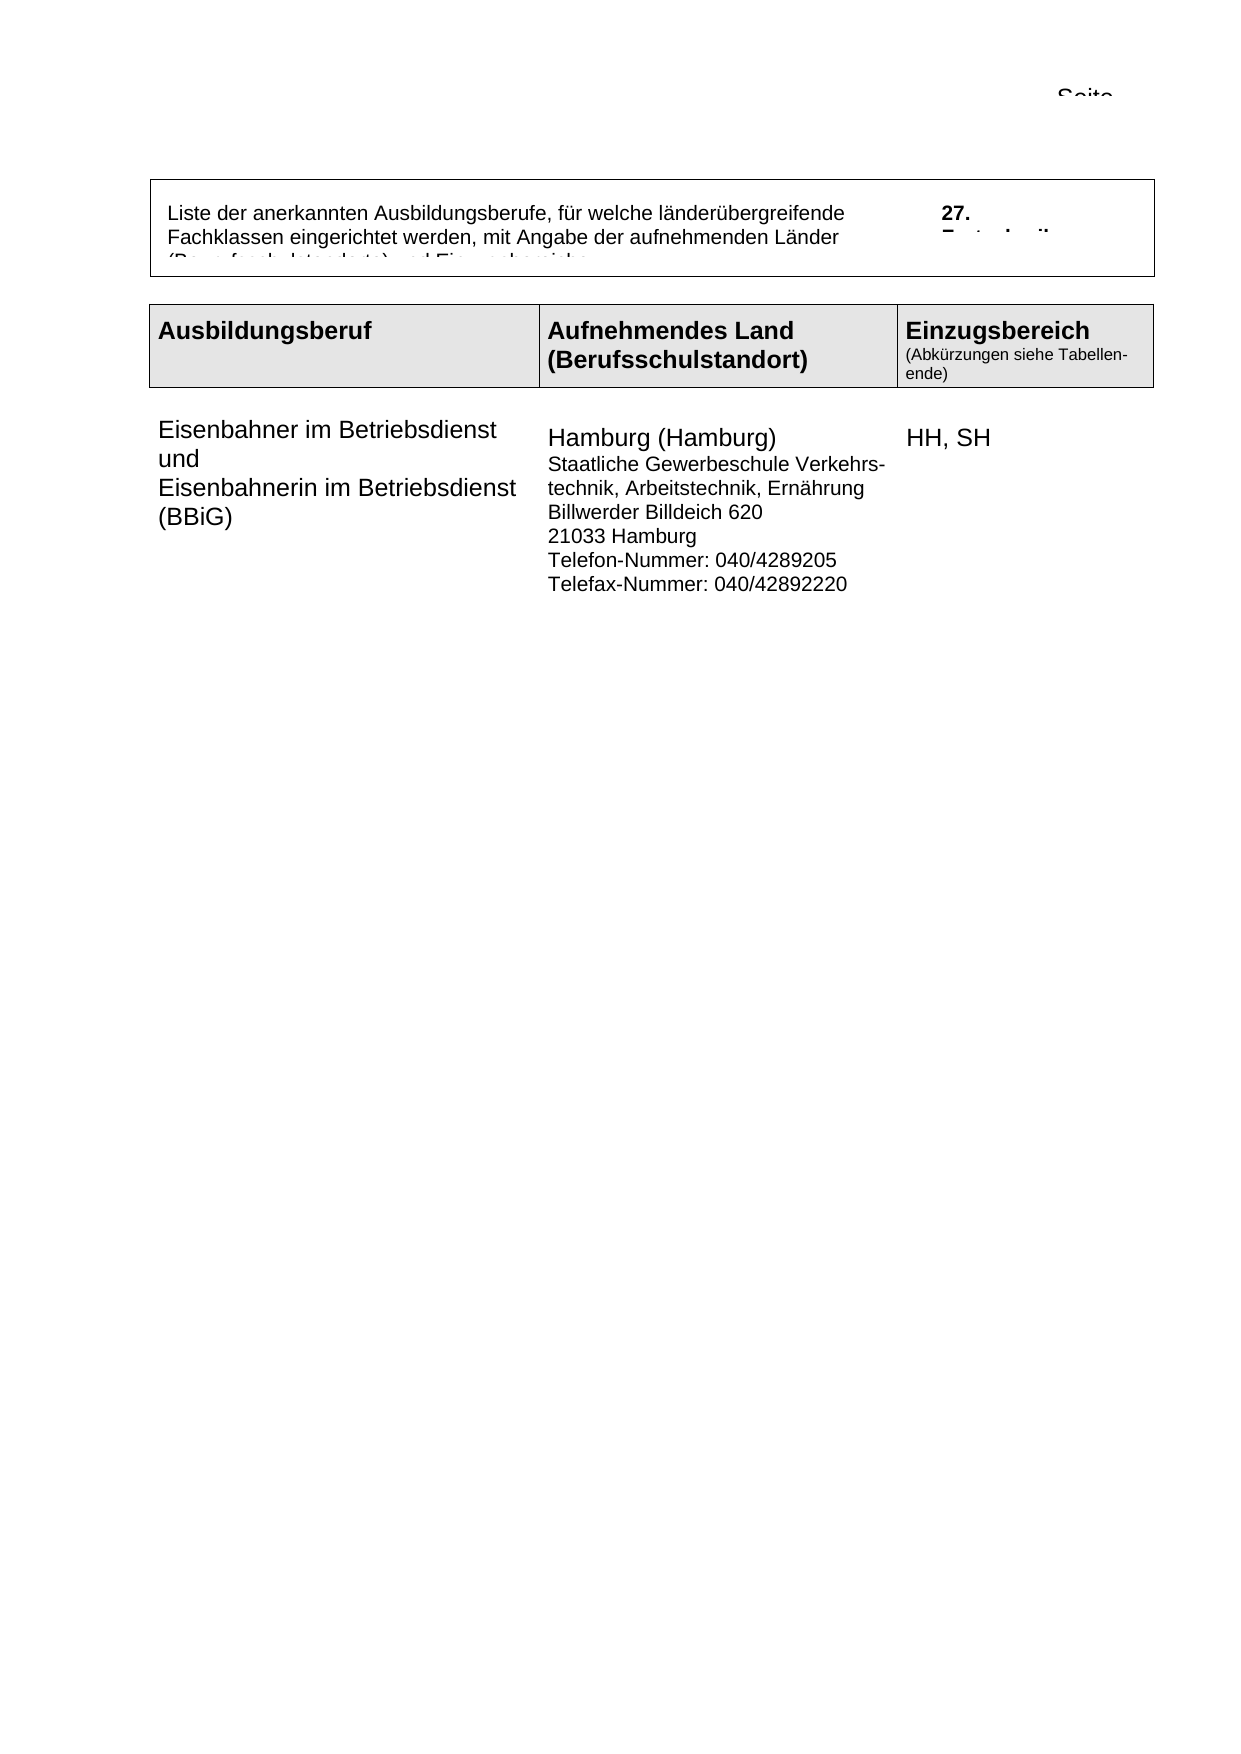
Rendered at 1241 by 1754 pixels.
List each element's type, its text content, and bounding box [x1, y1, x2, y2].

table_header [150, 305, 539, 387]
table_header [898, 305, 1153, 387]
text Hamburg (Hamburg) [548, 423, 888, 451]
text Eisenbahner im Betriebsdienst und [158, 415, 499, 473]
subtitle HH, SH [906, 423, 1167, 451]
text Telefon-Nummer: 040/4289205 Telefax-Nummer: 040/42892220 [548, 547, 852, 595]
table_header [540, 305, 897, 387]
text 21033 Hamburg [548, 523, 888, 547]
text Staatliche Gewerbeschule Verkehrs- technik, Arbeitstechnik, Ernährung Billwerder Billdeich 620 [548, 452, 888, 523]
text Eisenbahnerin im Betriebsdienst (BBiG) [158, 473, 519, 530]
